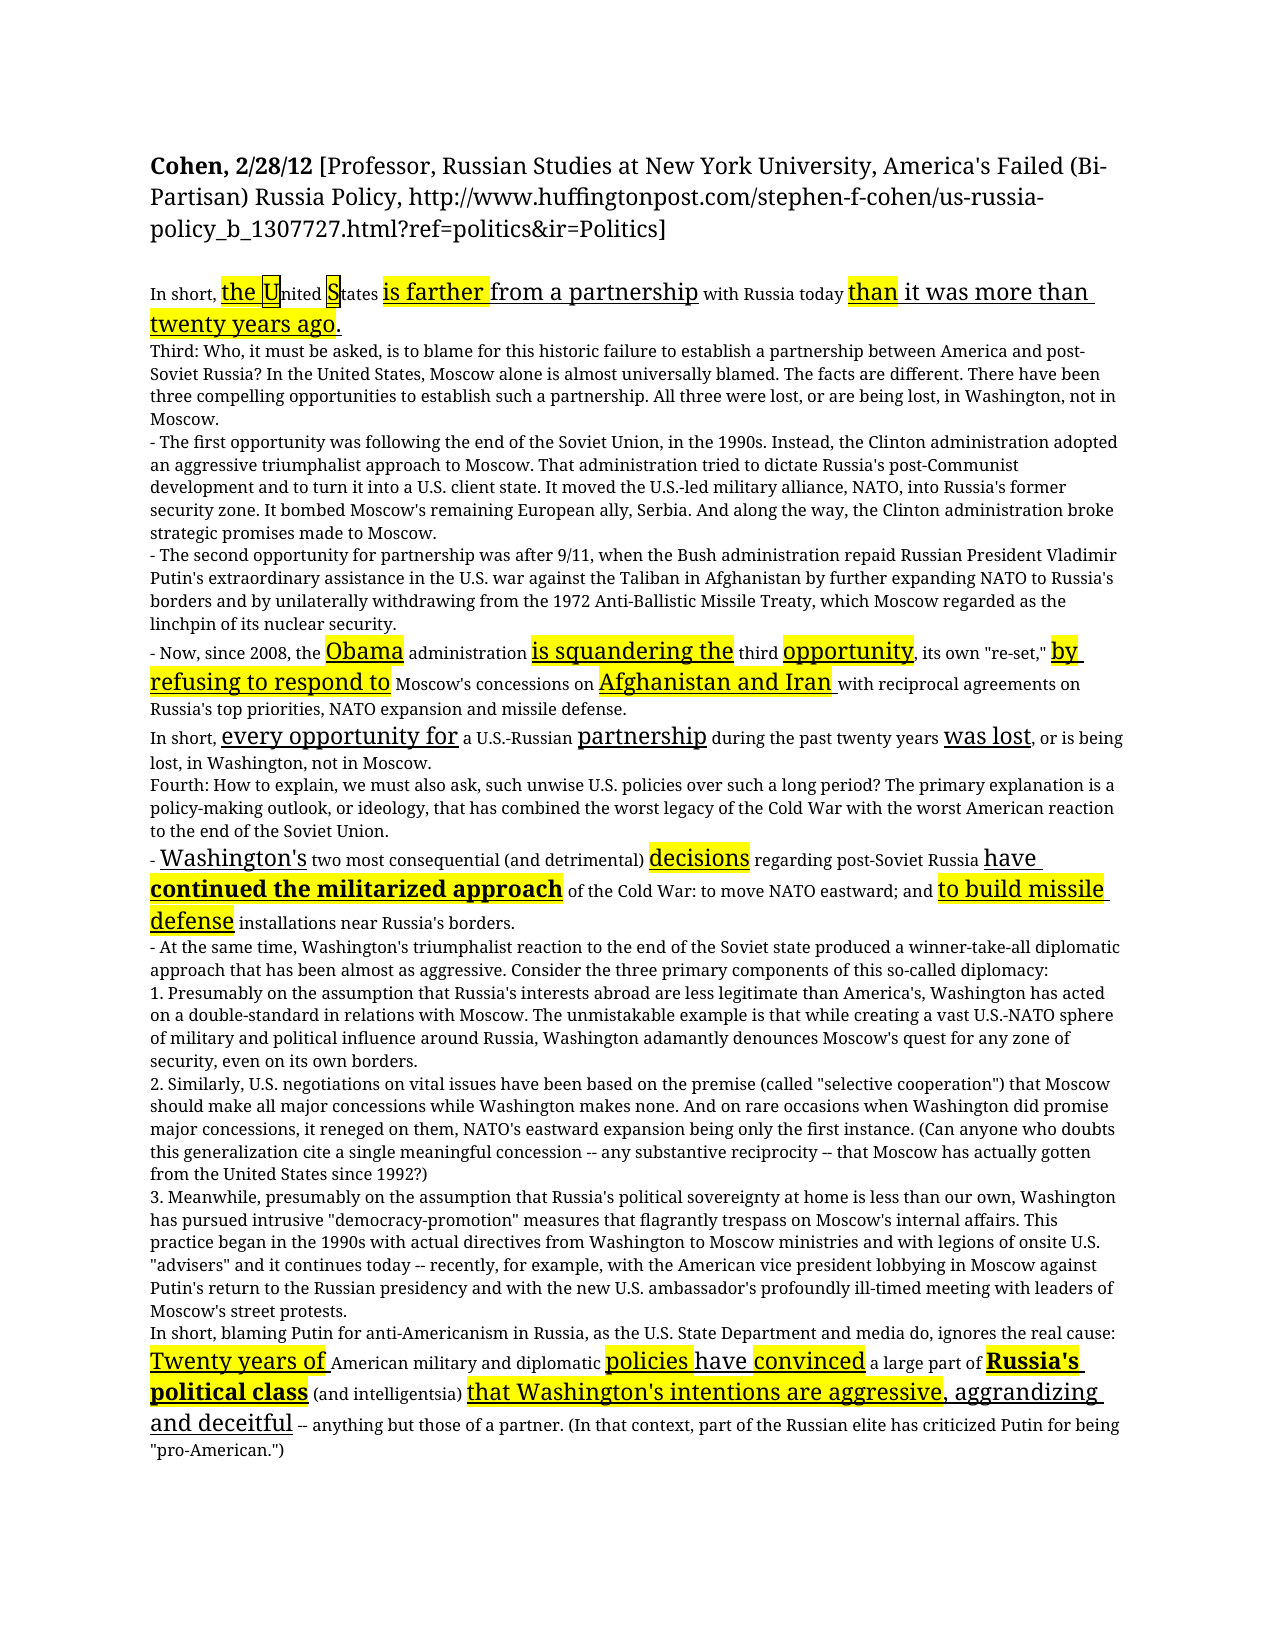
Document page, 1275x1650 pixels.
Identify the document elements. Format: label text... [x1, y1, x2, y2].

text 2. Similarly, U.S. negotiations on vital issues have been based on the premise (called "selective cooperation") that Moscow should make all major concessions while Washington makes none. And on rare occasions when Washington did promise major concessions, it reneged on them, NATO's eastward expansion being only the first instance. (Can anyone who doubts this generalization cite a single meaningful concession -- any substantive reciprocity -- that Moscow has actually gotten from the United States since 1992?) [150, 1072, 1125, 1186]
text Cohen, 2/28/12 [Professor, Russian Studies at New York University, America's Failed (Bi-Partisan) Russia Policy, http://www.huffingtonpost.com/stephen-f-cohen/us-russia-policy_b_1307727.html?ref=politics&ir=Politics] [150, 150, 1125, 244]
text - At the same time, Washington's triumphalist reaction to the end of the Soviet state produced a winner-take-all diplomatic approach that has been almost as aggressive. Consider the three primary components of this so-called diplomacy: [150, 936, 1125, 981]
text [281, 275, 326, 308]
text 1. Presumably on the assumption that Russia's interests abroad are less legitimate than America's, Washington has acted on a double-standard in relations with Moscow. The unmistakable example is that while creating a vast U.S.-NATO sphere of military and political influence around Russia, Washington adamantly denounces Moscow's quest for any zone of security, even on its own borders. [150, 981, 1125, 1072]
text In short, blaming Putin for anti-Americanism in Russia, as the U.S. State Department and media do, ignores the real cause: Twenty years of American military and diplomatic policies have convinced a large part of Russia's political class (and intelligentsia) that Washington's intentions are aggressive, aggrandizing and deceitful -- anything but those of a partner. (In that context, part of the Russian elite has criticized Putin for being "pro-American.") [150, 1322, 1125, 1461]
text - Now, since 2008, the Obama administration is squandering the third opportunity, its own "re-set," by refusing to respond to Moscow's concessions on Afghanistan and Iran with reciprocal agreements on Russia's top priorities, NATO expansion and missile defense. [150, 635, 1125, 720]
text In short, every opportunity for a U.S.-Russian partnership during the past twenty years was lost, or is being lost, in Washington, not in Moscow. [150, 720, 1125, 774]
text Third: Who, it must be asked, is to blame for this historic failure to establish a partnership between America and post-Soviet Russia? In the United States, Moscow alone is almost universally blamed. The facts are different. There have been three compelling opportunities to establish such a partnership. All three were lost, or are being lost, in Washington, not in Moscow. [150, 339, 1125, 430]
text In short, the United States is farther from a partnership with Russia today than it was more than twenty years ago. [336, 275, 1125, 339]
text - Washington's two most consequential (and detrimental) decisions regarding post-Soviet Russia have continued the militarized approach of the Cold War: to move NATO eastward; and to build missile defense installations near Russia's borders. [150, 842, 1125, 936]
text 3. Meanwhile, presumably on the assumption that Russia's political sovereignty at home is less than our own, Washington has pursued intrusive "democracy-promotion" measures that flagrantly trespass on Moscow's internal affairs. This practice began in the 1990s with actual directives from Washington to Moscow ministries and with legions of onsite U.S. "advisers" and it continues today -- recently, for example, with the American vice president lobbying in Moscow against Putin's return to the Russian presidency and with the new U.S. ambassador's profoundly ill-timed meeting with leaders of Moscow's street protests. [150, 1186, 1125, 1322]
text Fourth: How to explain, we must also ask, such unwise U.S. policies over such a long period? The primary explanation is a policy-making outlook, or ideology, that has combined the worst legacy of the Cold War with the worst American reaction to the end of the Soviet Union. [150, 774, 1125, 842]
text - The first opportunity was following the end of the Soviet Union, in the 1990s. Instead, the Clinton administration adopted an aggressive triumphalist approach to Moscow. That administration tried to dictate Russia's post-Communist development and to turn it into a U.S. client state. It moved the U.S.-led military alliance, NATO, into Russia's former security zone. It bombed Moscow's remaining European ally, Serbia. And along the way, the Clinton administration broke strategic promises made to Moscow. [150, 430, 1125, 544]
text - The second opportunity for partnership was after 9/11, when the Bush administration repaid Russian President Vladimir Putin's extraordinary assistance in the U.S. war against the Taliban in Afghanistan by further expanding NATO to Russia's borders and by unilaterally withdrawing from the 1972 Anti-Ballistic Missile Treaty, which Moscow regarded as the linchpin of its nuclear security. [150, 544, 1125, 635]
